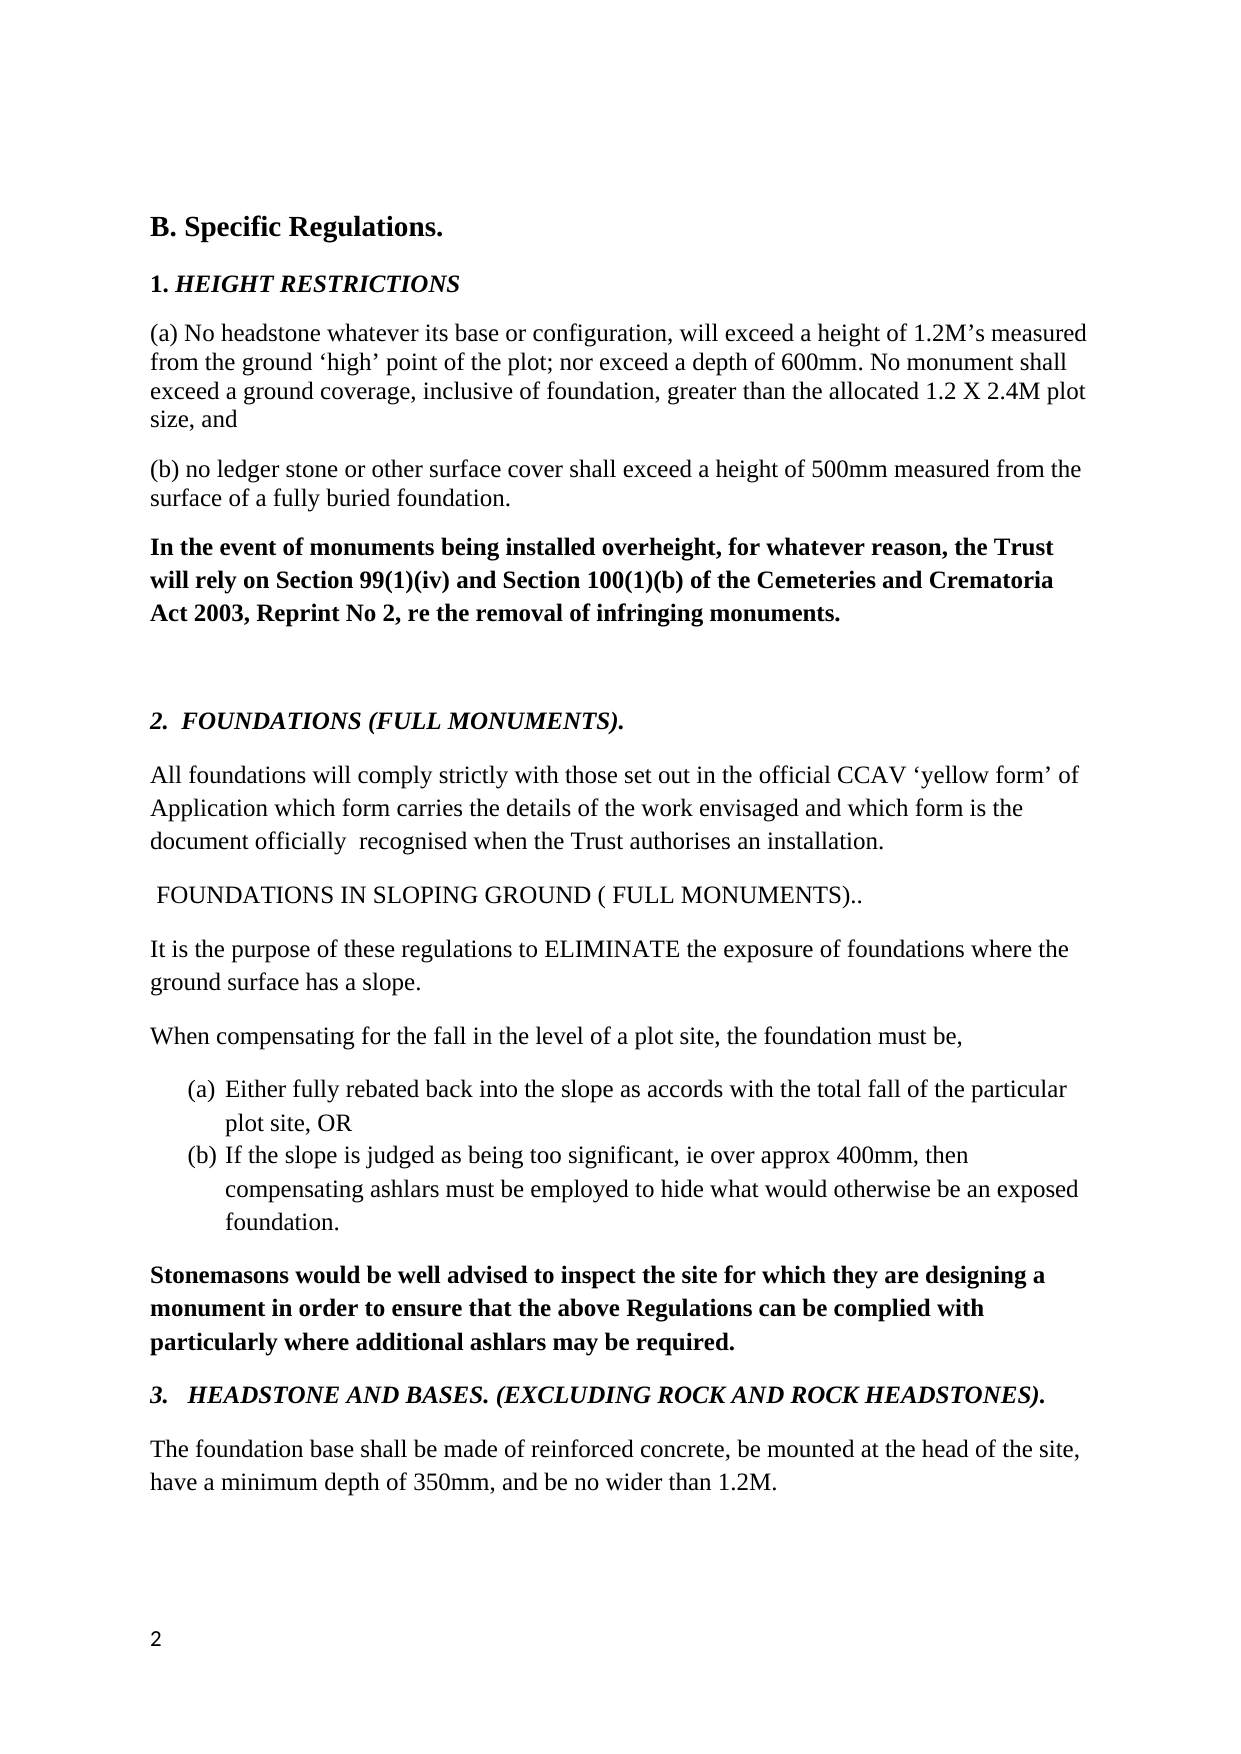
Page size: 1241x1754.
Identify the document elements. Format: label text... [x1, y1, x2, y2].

text When compensating for the fall in the level of a plot site, the foundation must be, [150, 1021, 1090, 1049]
text (b) no ledger stone or other surface cover shall exceed a height of 500mm measured from the surface of a fully buried foundation. [150, 454, 1090, 512]
text Stonemasons would be well advised to inspect the site for which they are designing a monument in order to ensure that the above Regulations can be complied with particularly where additional ashlars may be required. [150, 1261, 1090, 1355]
text In the event of monuments being installed overheight, for whatever reason, the Trust will rely on Section 99(1)(iv) and Section 100(1)(b) of the Cemeteries and Crematoria Act 2003, Reprint No 2, re the removal of infringing monuments. [150, 532, 1090, 627]
text B. Specific Regulations. [150, 209, 1090, 243]
text 3. HEADSTONE AND BASES. (EXCLUDING ROCK AND ROCK HEADSTONES). [150, 1380, 1090, 1409]
text 2. FOUNDATIONS (FULL MONUMENTS). [150, 706, 1090, 735]
list If the slope is judged as being too significant, ie over approx 400mm, then compensating ashlars must be employed to hide what would otherwise be an exposed foundation. [187, 1141, 1090, 1235]
text All foundations will comply strictly with those set out in the official CCAV ‘yellow form’ of Application which form carries the details of the work envisaged and which form is the document officially recognised when the Trust authorises an installation. [150, 760, 1090, 855]
list Either fully rebated back into the slope as accords with the total fall of the particular plot site, OR [187, 1074, 1090, 1136]
text The foundation base shall be made of reinforced concrete, be mounted at the head of the site, have a minimum depth of 350mm, and be no wider than 1.2M. [150, 1434, 1090, 1496]
text FOUNDATIONS IN SLOPING GROUND ( FULL MONUMENTS).. [150, 880, 1090, 909]
text 1. HEIGHT RESTRICTIONS [150, 269, 1090, 297]
text (a) No headstone whatever its base or configuration, will exceed a height of 1.2M’s measured from the ground ‘high’ point of the plot; nor exceed a depth of 600mm. No monument shall exceed a ground coverage, inclusive of foundation, greater than the allocated 1.2 X 2.4M plot size, and [150, 318, 1090, 433]
text It is the purpose of these regulations to ELIMINATE the exposure of foundations where the ground surface has a slope. [150, 934, 1090, 996]
